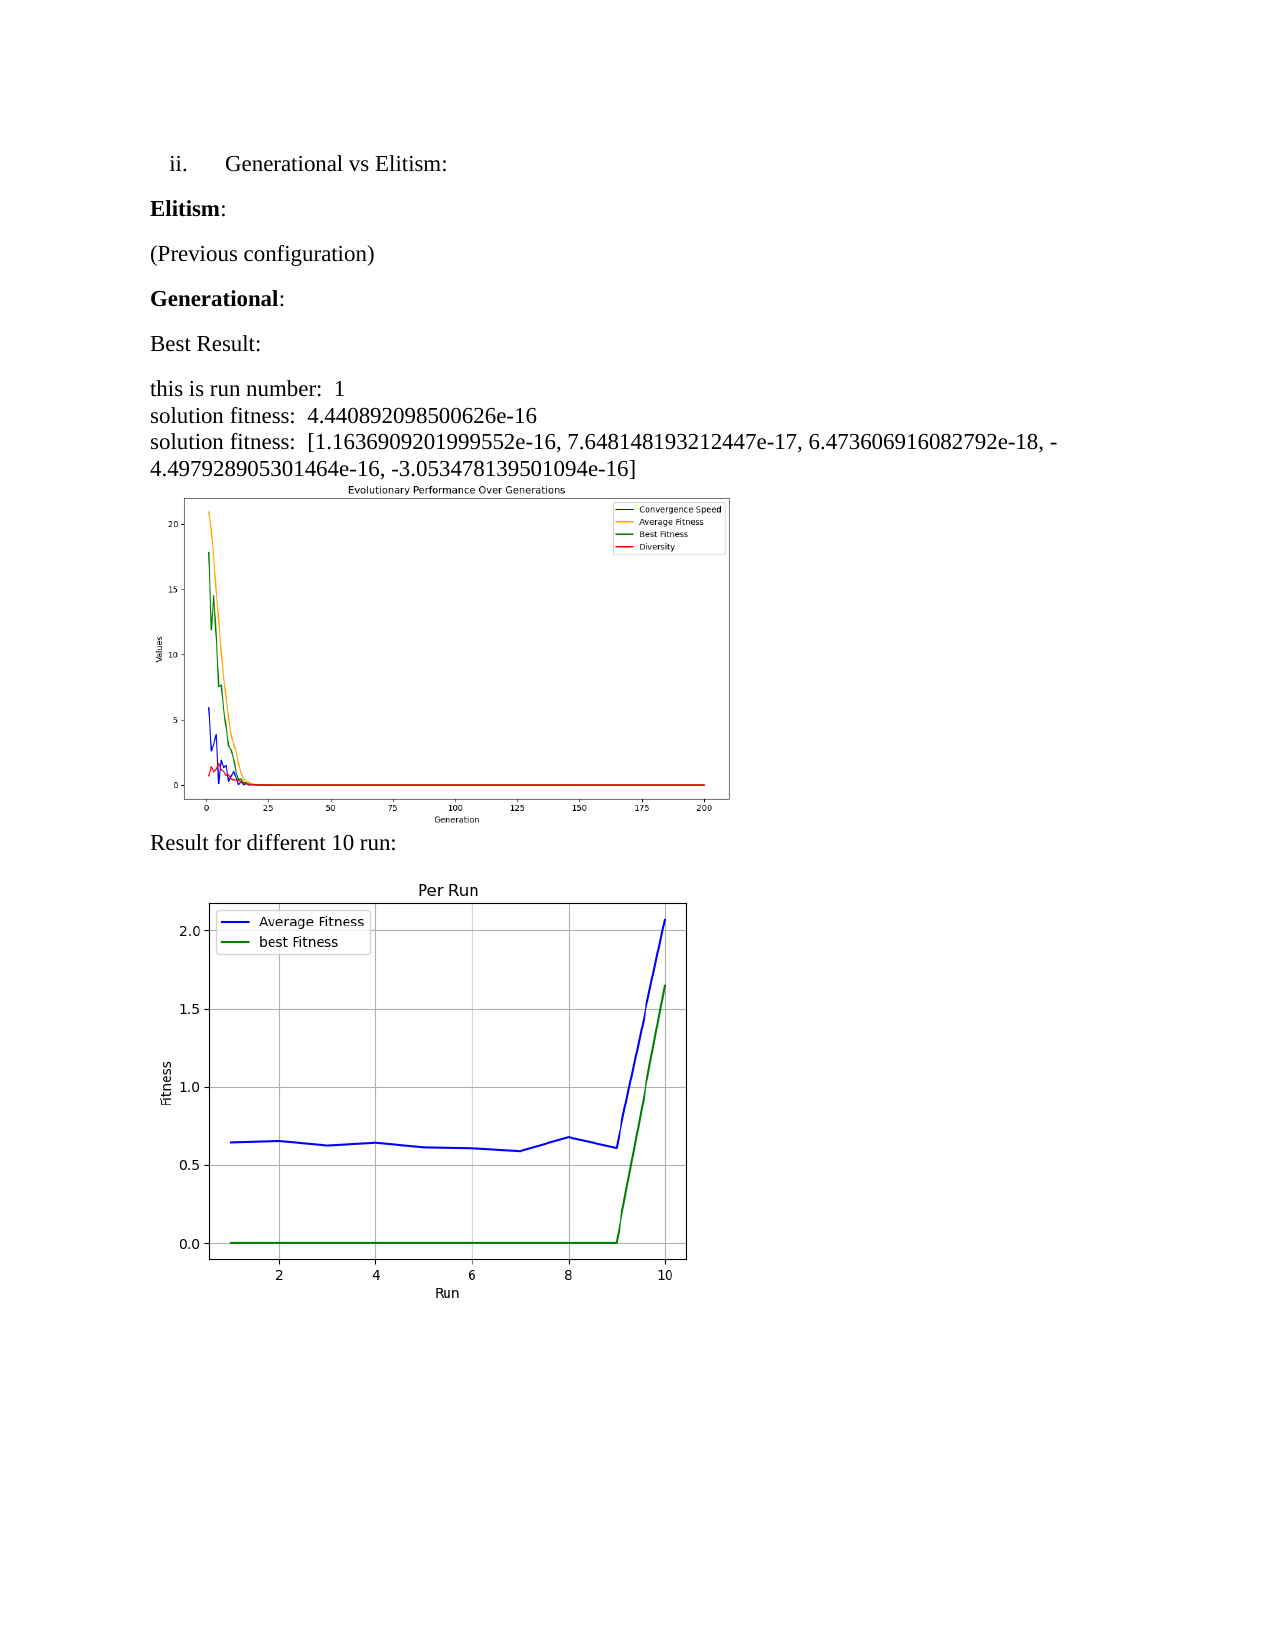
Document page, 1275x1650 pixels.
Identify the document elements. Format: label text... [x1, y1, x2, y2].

text this is run number: 1 [150, 376, 1125, 402]
picture [150, 874, 695, 1310]
text Elitism: [150, 195, 1125, 221]
text Generational: [150, 285, 1125, 312]
text solution fitness: [1.1636909201999552e-16, 7.648148193212447e-17, 6.473606916082792e-18, -4.497928905301464e-16, -3.053478139501094e-16] [150, 428, 1125, 481]
text Result for different 10 run: [150, 829, 1125, 856]
text Best Result: [150, 330, 1125, 357]
picture [150, 481, 734, 830]
text solution fitness: 4.440892098500626e-16 [150, 402, 1125, 428]
text (Previous configuration) [150, 240, 1125, 267]
list Generational vs Elitism: [187, 150, 1125, 176]
